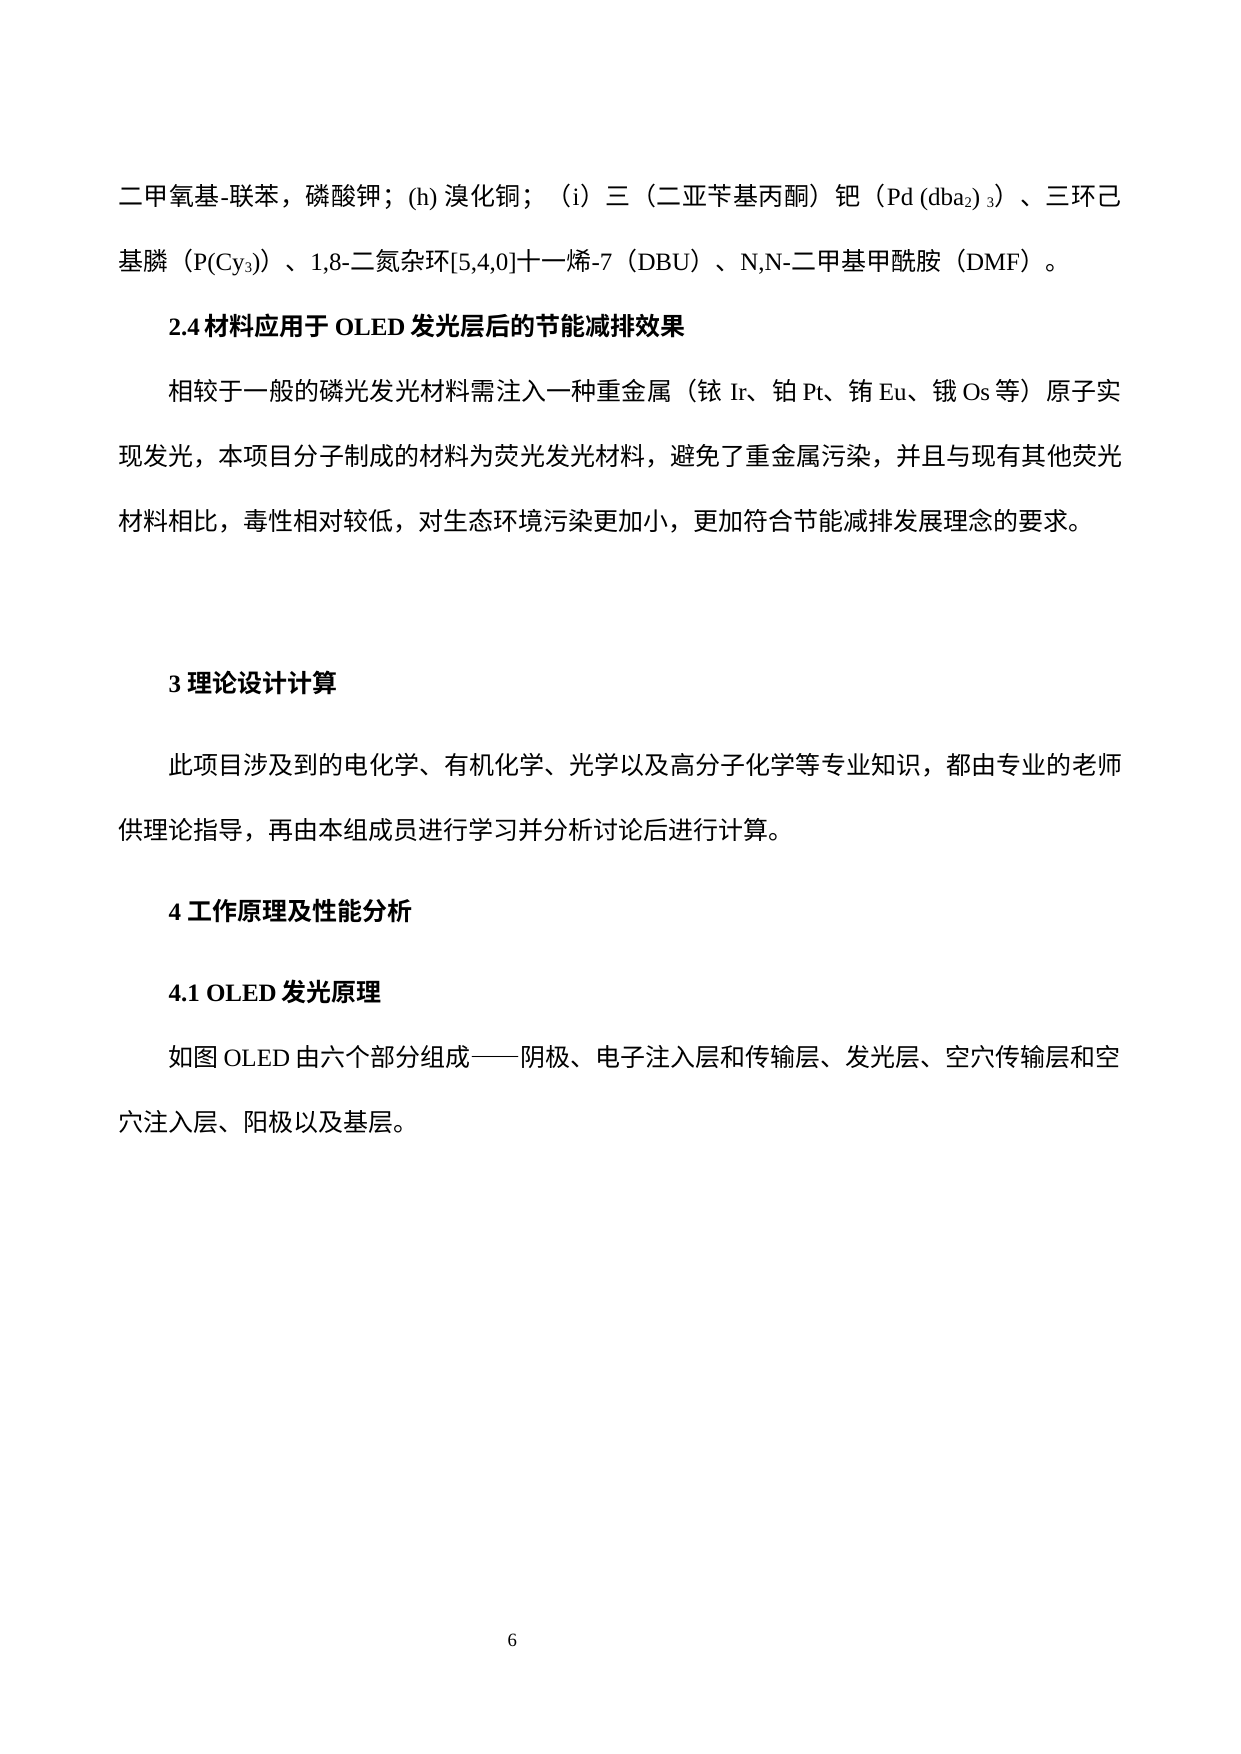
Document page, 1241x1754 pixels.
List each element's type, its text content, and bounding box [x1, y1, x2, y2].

text 相较于一般的磷光发光材料需注入一种重金属（铱Ir、铂Pt、铕Eu、锇Os等）原子实现发光，本项目分子制成的材料为荧光发光材料，避免了重金属污染，并且与现有其他荧光材料相比，毒性相对较低，对生态环境污染更加小，更加符合节能减排发展理念的要求。 [118, 357, 1122, 552]
text 此项目涉及到的电化学、有机化学、光学以及高分子化学等专业知识，都由专业的老师供理论指导，再由本组成员进行学习并分析讨论后进行计算。 [118, 731, 1122, 861]
text 4 工作原理及性能分析 [118, 877, 1122, 942]
text 3 理论设计计算 [118, 649, 1122, 714]
text 4.1 OLED发光原理 [118, 958, 1122, 1023]
text 如图OLED由六个部分组成——阴极、电子注入层和传输层、发光层、空穴传输层和空穴注入层、阳极以及基层。 [118, 1023, 1122, 1153]
text 2.4材料应用于OLED发光层后的节能减排效果 [118, 292, 1122, 357]
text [118, 162, 1122, 292]
